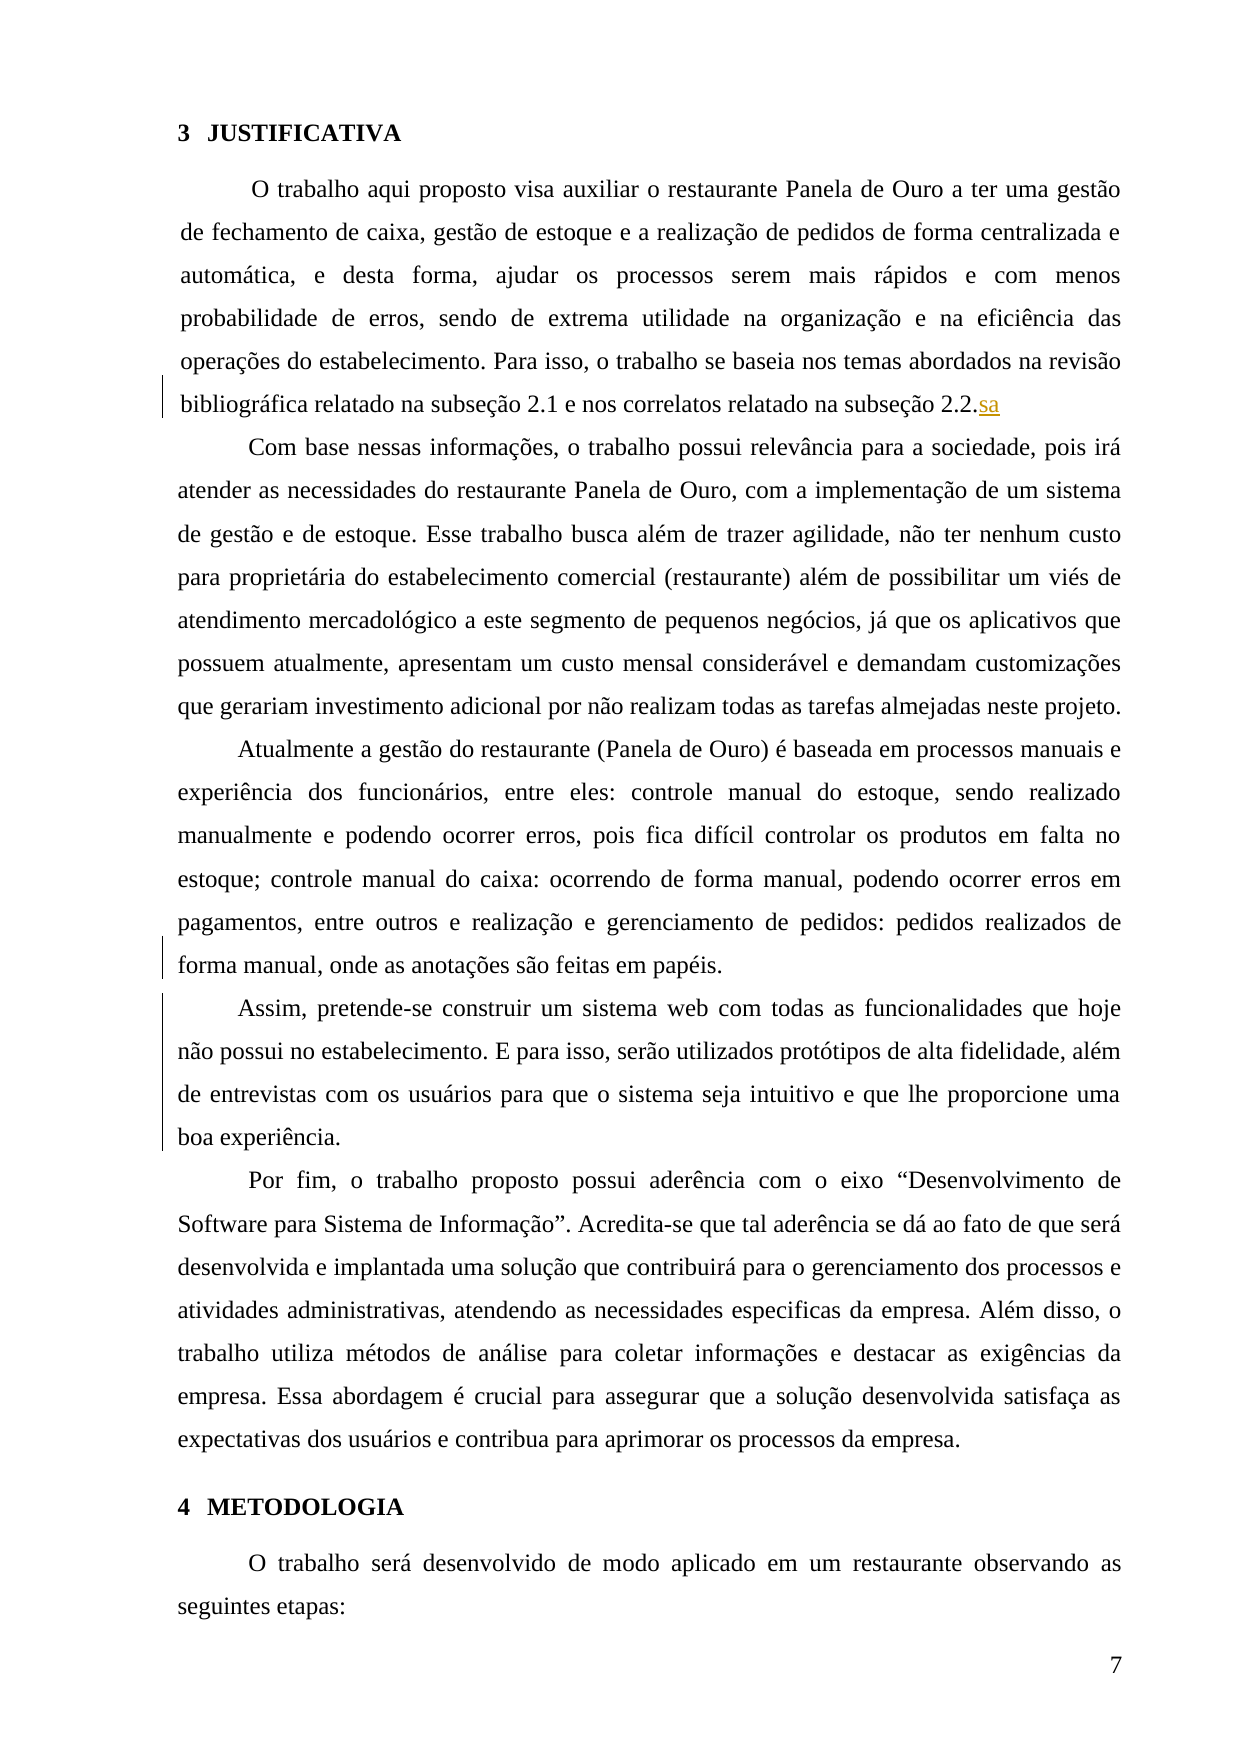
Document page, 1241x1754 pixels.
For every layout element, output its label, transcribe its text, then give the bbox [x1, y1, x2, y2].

text O trabalho será desenvolvido de modo aplicado em um restaurante observando as seguintes etapas: [177, 1548, 1122, 1620]
text Com base nessas informações, o trabalho possui relevância para a sociedade, pois irá atender as necessidades do restaurante Panela de Ouro, com a implementação de um sistema de gestão e de estoque. Esse trabalho busca além de trazer agilidade, não ter nenhum custo para proprietária do estabelecimento comercial (restaurante) além de possibilitar um viés de atendimento mercadológico a este segmento de pequenos negócios, já que os aplicativos que possuem atualmente, apresentam um custo mensal considerável e demandam customizações que gerariam investimento adicional por não realizam todas as tarefas almejadas neste projeto. [177, 432, 1122, 720]
text Por fim, o trabalho proposto possui aderência com o eixo “Desenvolvimento de Software para Sistema de Informação”. Acredita-se que tal aderência se dá ao fato de que será desenvolvida e implantada uma solução que contribuirá para o gerenciamento dos processos e atividades administrativas, atendendo as necessidades especificas da empresa. Além disso, o trabalho utiliza métodos de análise para coletar informações e destacar as exigências da empresa. Essa abordagem é crucial para assegurar que a solução desenvolvida satisfaça as expectativas dos usuários e contribua para aprimorar os processos da empresa. [177, 1166, 1122, 1453]
text O trabalho aqui proposto visa auxiliar o restaurante Panela de Ouro a ter uma gestão de fechamento de caixa, gestão de estoque e a realização de pedidos de forma centralizada e automática, e desta forma, ajudar os processos serem mais rápidos e com menos probabilidade de erros, sendo de extrema utilidade na organização e na eficiência das operações do estabelecimento. Para isso, o trabalho se baseia nos temas abordados na revisão bibliográfica relatado na subseção 2.1 e nos correlatos relatado na subseção 2.2. [180, 174, 1122, 418]
text Atualmente a gestão do restaurante (Panela de Ouro) é baseada em processos manuais e experiência dos funcionários, entre eles: controle manual do estoque, sendo realizado manualmente e podendo ocorrer erros, pois fica difícil controlar os produtos em falta no estoque; controle manual do caixa: ocorrendo de forma manual, podendo ocorrer erros em pagamentos, entre outros e realização e gerenciamento de pedidos: pedidos realizados de forma manual, onde as anotações são feitas em papéis. [177, 734, 1122, 979]
text Assim, pretende-se construir um sistema web com todas as funcionalidades que hoje não possui no estabelecimento. E para isso, serão utilizados protótipos de alta fidelidade, além de entrevistas com os usuários para que o sistema seja intuitivo e que lhe proporcione uma boa experiência. [177, 993, 1122, 1151]
subtitle Justificativa [177, 118, 1122, 147]
subtitle METODOLOGIA [177, 1492, 1122, 1521]
